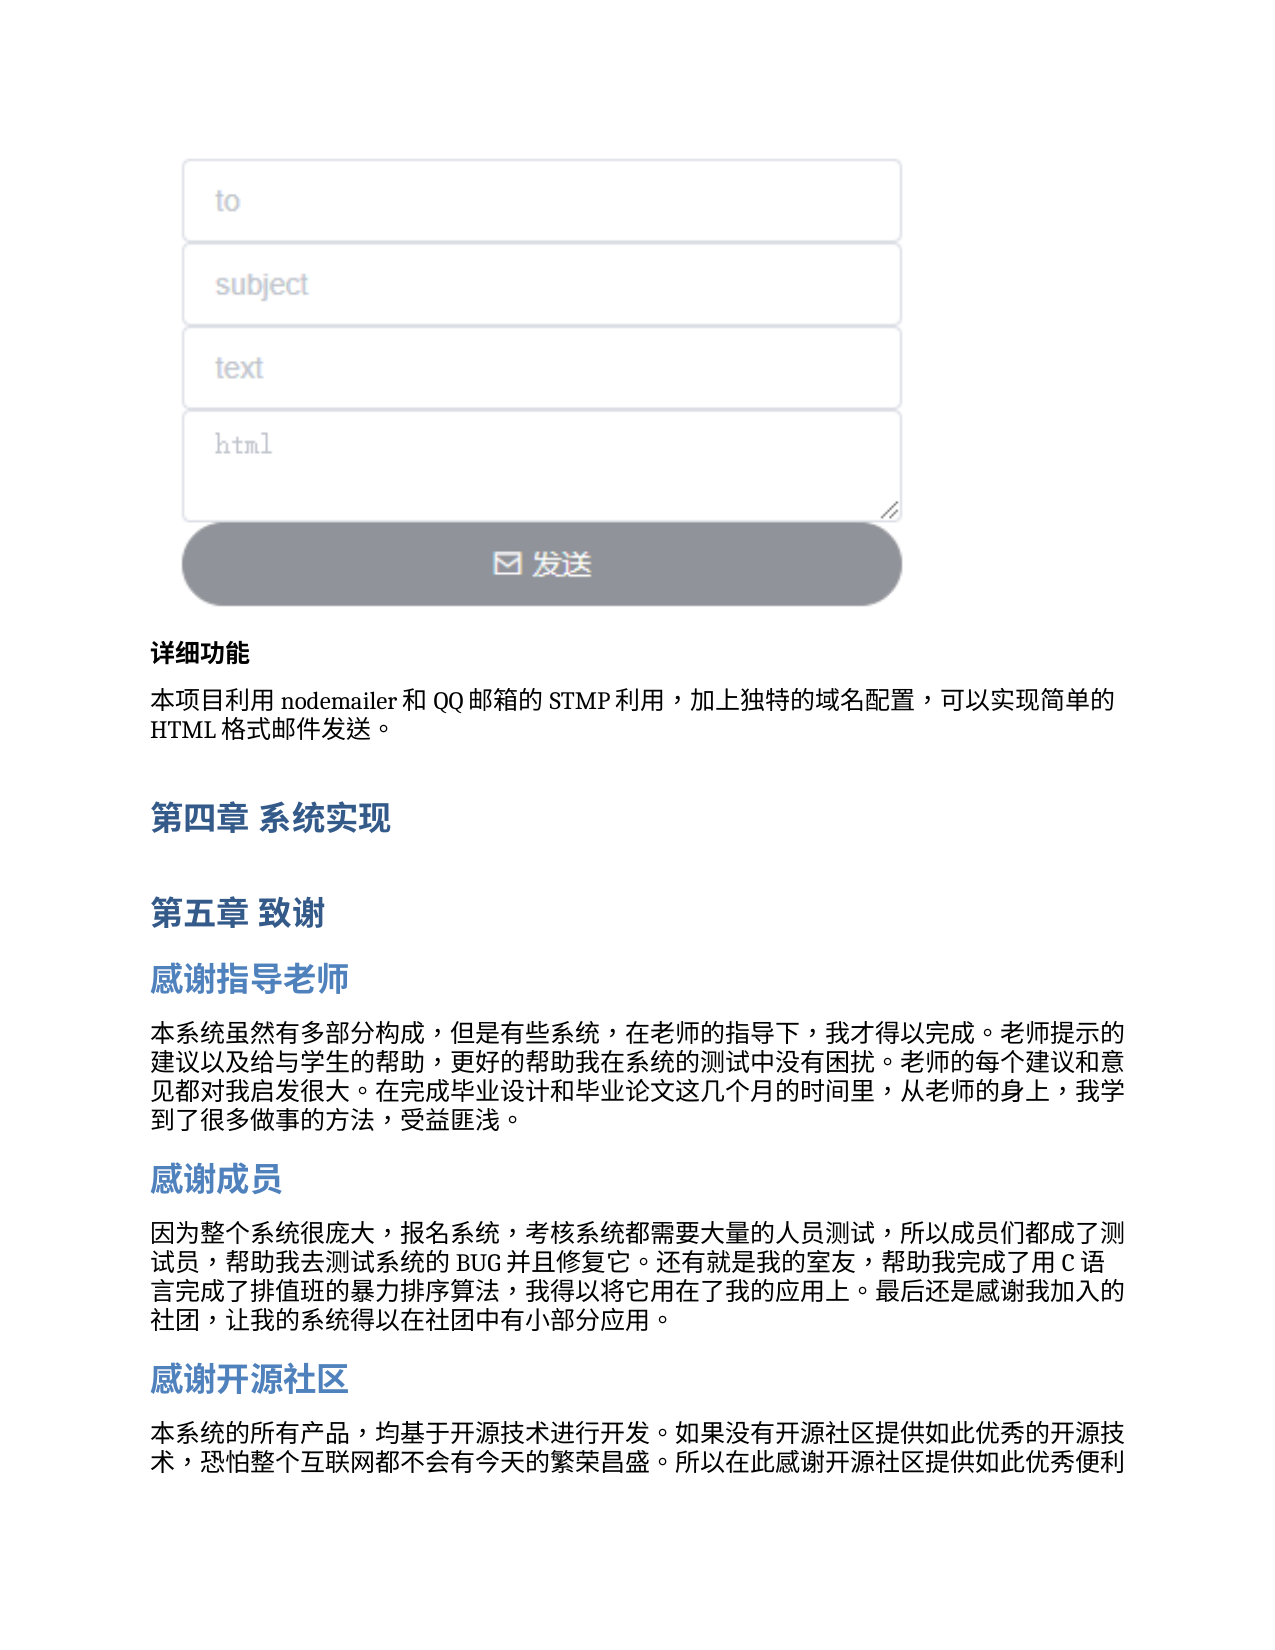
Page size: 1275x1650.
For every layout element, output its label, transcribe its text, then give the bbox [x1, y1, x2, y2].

subtitle 感谢指导老师 [150, 956, 1125, 1002]
subtitle 感谢成员 [150, 1156, 1125, 1202]
text 本系统虽然有多部分构成，但是有些系统，在老师的指导下，我才得以完成。老师提示的建议以及给与学生的帮助，更好的帮助我在系统的测试中没有困扰。老师的每个建议和意见都对我启发很大。在完成毕业设计和毕业论文这几个月的时间里，从老师的身上，我学到了很多做事的方法，受益匪浅。 [150, 1020, 1125, 1135]
text 本项目利用 nodemailer 和 QQ 邮箱的 STMP 利用，加上独特的域名配置，可以实现简单的 HTML 格式邮件发送。 [150, 687, 1125, 744]
subtitle 第四章 系统实现 [150, 794, 1125, 840]
text 详细功能 [150, 639, 1125, 668]
subtitle 感谢开源社区 [150, 1356, 1125, 1402]
text 本系统的所有产品，均基于开源技术进行开发。如果没有开源社区提供如此优秀的开源技术，恐怕整个互联网都不会有今天的繁荣昌盛。所以在此感谢开源社区提供如此优秀便利的开源技术！如果有机会，也希望各路开发者对开源社区进行诸如金钱或代码的回馈，以支持开源社区的继续繁荣。 [150, 1420, 1125, 1478]
text 因为整个系统很庞大，报名系统，考核系统都需要大量的人员测试，所以成员们都成了测试员，帮助我去测试系统的 BUG 并且修复它。还有就是我的室友，帮助我完成了用 C 语言完成了排值班的暴力排序算法，我得以将它用在了我的应用上。最后还是感谢我加入的社团，让我的系统得以在社团中有小部分应用。 [150, 1220, 1125, 1335]
subtitle 第五章 致谢 [150, 890, 1125, 935]
picture [168, 150, 913, 619]
